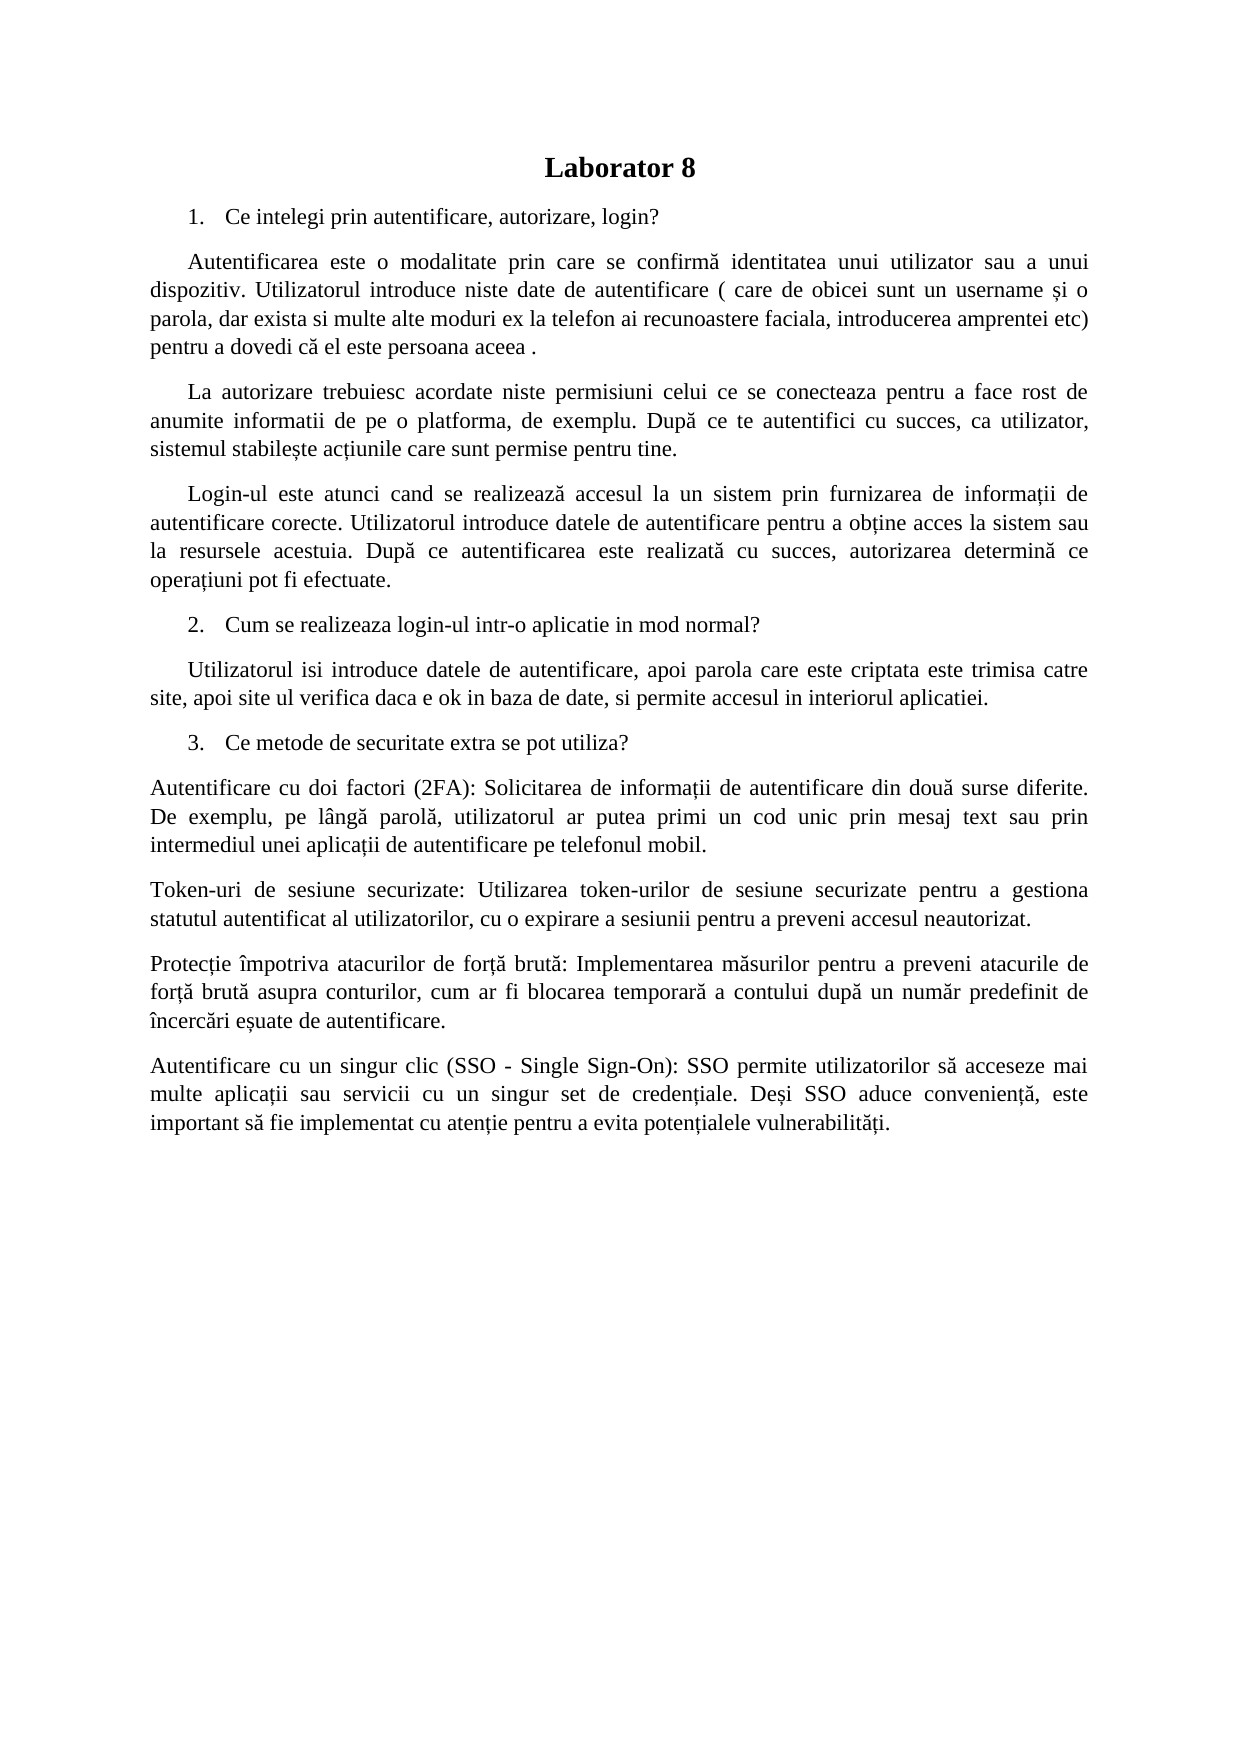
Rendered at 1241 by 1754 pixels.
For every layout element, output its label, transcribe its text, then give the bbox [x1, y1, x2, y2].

text Token-uri de sesiune securizate: Utilizarea token-urilor de sesiune securizate pentru a gestiona statutul autentificat al utilizatorilor, cu o expirare a sesiunii pentru a preveni accesul neautorizat. [150, 876, 1090, 931]
text Laborator 8 [150, 150, 1090, 183]
text Autentificarea este o modalitate prin care se confirmă identitatea unui utilizator sau a unui dispozitiv. Utilizatorul introduce niste date de autentificare ( care de obicei sunt un username și o parola, dar exista si multe alte moduri ex la telefon ai recunoastere faciala, introducerea amprentei etc) pentru a dovedi că el este persoana aceea . [150, 248, 1090, 359]
list Ce metode de securitate extra se pot utiliza? [187, 729, 1090, 756]
text Autentificare cu doi factori (2FA): Solicitarea de informații de autentificare din două surse diferite. De exemplu, pe lângă parolă, utilizatorul ar putea primi un cod unic prin mesaj text sau prin intermediul unei aplicații de autentificare pe telefonul mobil. [150, 774, 1090, 858]
list Cum se realizeaza login-ul intr-o aplicatie in mod normal? [187, 611, 1090, 637]
text Autentificare cu un singur clic (SSO - Single Sign-On): SSO permite utilizatorilor să acceseze mai multe aplicații sau servicii cu un singur set de credențiale. Deși SSO aduce conveniență, este important să fie implementat cu atenție pentru a evita potențialele vulnerabilități. [150, 1052, 1090, 1135]
text Login-ul este atunci cand se realizează accesul la un sistem prin furnizarea de informații de autentificare corecte. Utilizatorul introduce datele de autentificare pentru a obține acces la sistem sau la resursele acestuia. După ce autentificarea este realizată cu succes, autorizarea determină ce operațiuni pot fi efectuate. [150, 480, 1090, 592]
text Protecție împotriva atacurilor de forță brută: Implementarea măsurilor pentru a preveni atacurile de forță brută asupra conturilor, cum ar fi blocarea temporară a contului după un număr predefinit de încercări eșuate de autentificare. [150, 950, 1090, 1033]
text Utilizatorul isi introduce datele de autentificare, apoi parola care este criptata este trimisa catre site, apoi site ul verifica daca e ok in baza de date, si permite accesul in interiorul aplicatiei. [150, 656, 1090, 711]
text La autorizare trebuiesc acordate niste permisiuni celui ce se conecteaza pentru a face rost de anumite informatii de pe o platforma, de exemplu. După ce te autentifici cu succes, ca utilizator, sistemul stabilește acțiunile care sunt permise pentru tine. [150, 378, 1090, 462]
list Ce intelegi prin autentificare, autorizare, login? [187, 203, 1090, 229]
